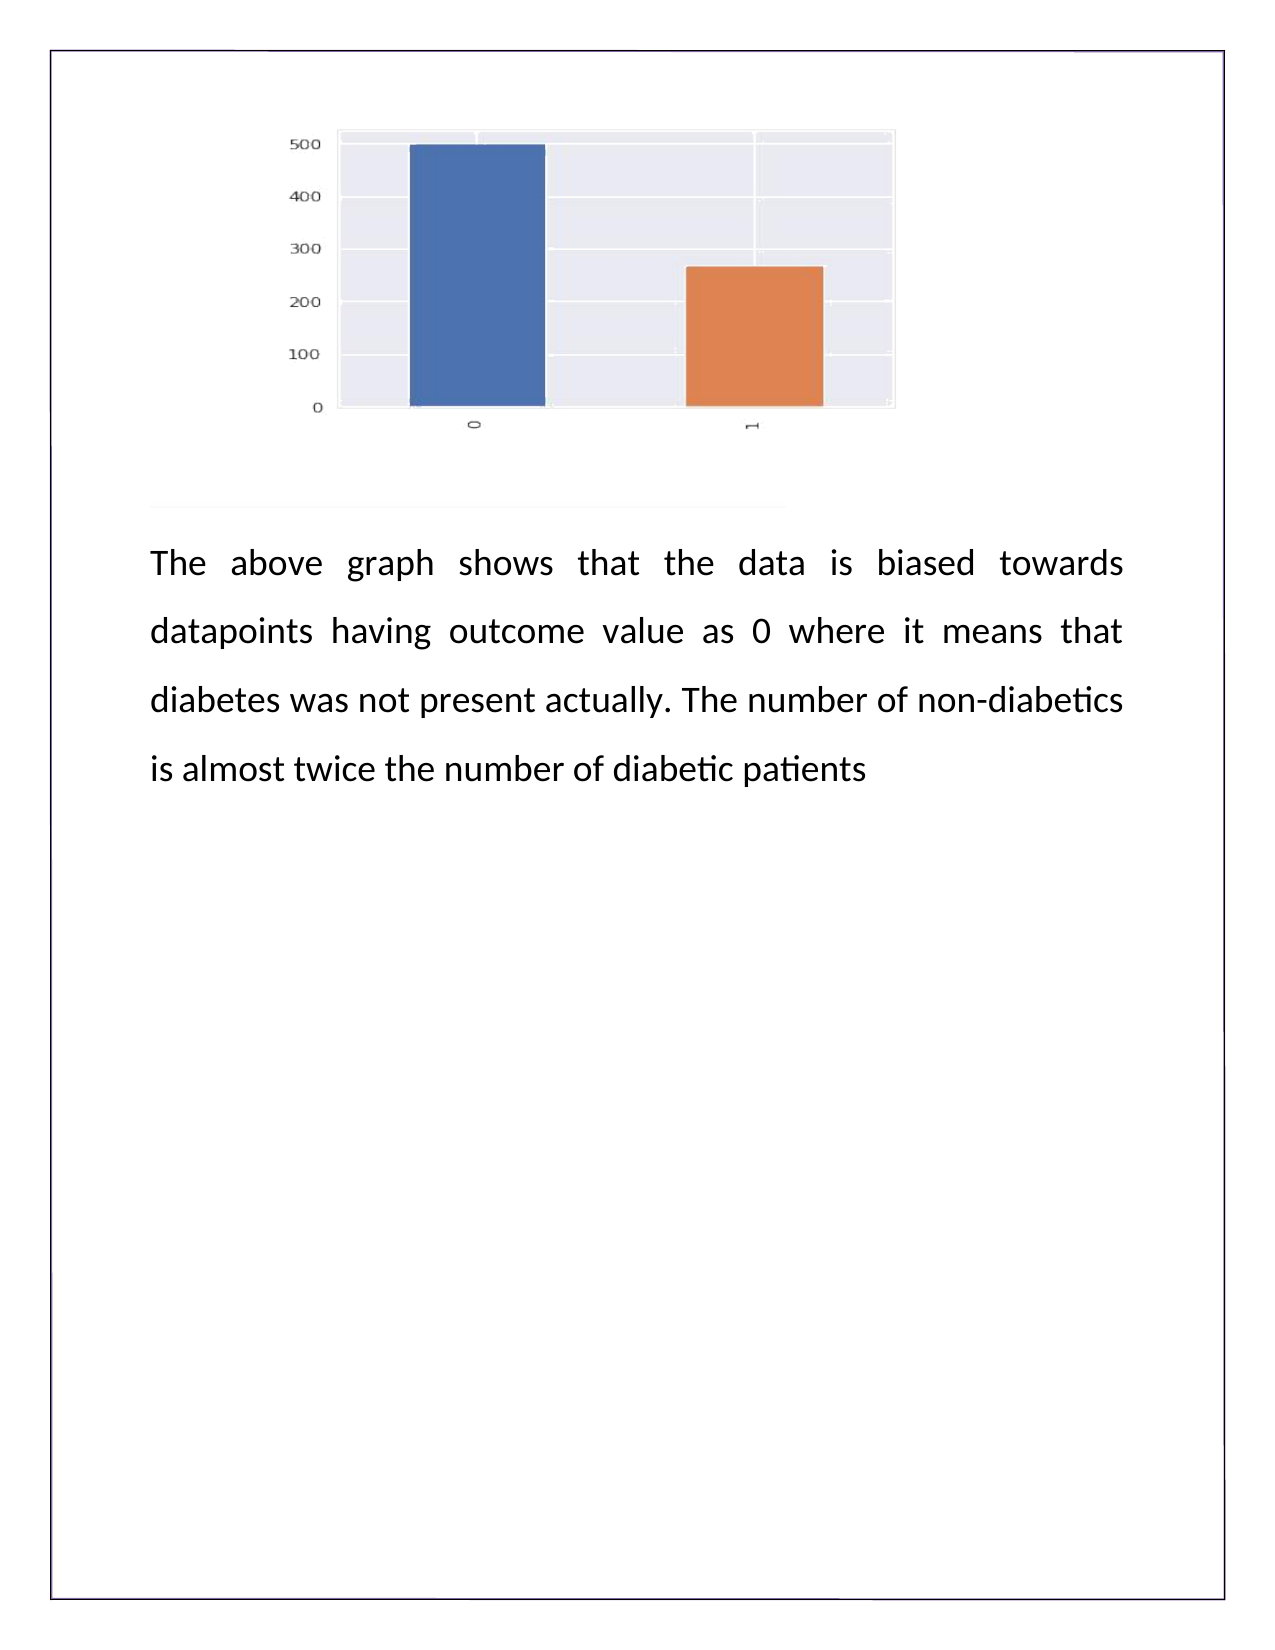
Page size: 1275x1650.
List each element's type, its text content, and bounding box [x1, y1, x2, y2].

picture [150, 114, 913, 508]
text The above graph shows that the data is biased towards datapoints having outcome value as 0 where it means that diabetes was not present actually. The number of non-diabetics is almost twice the number of diabetic patients [150, 538, 1125, 791]
